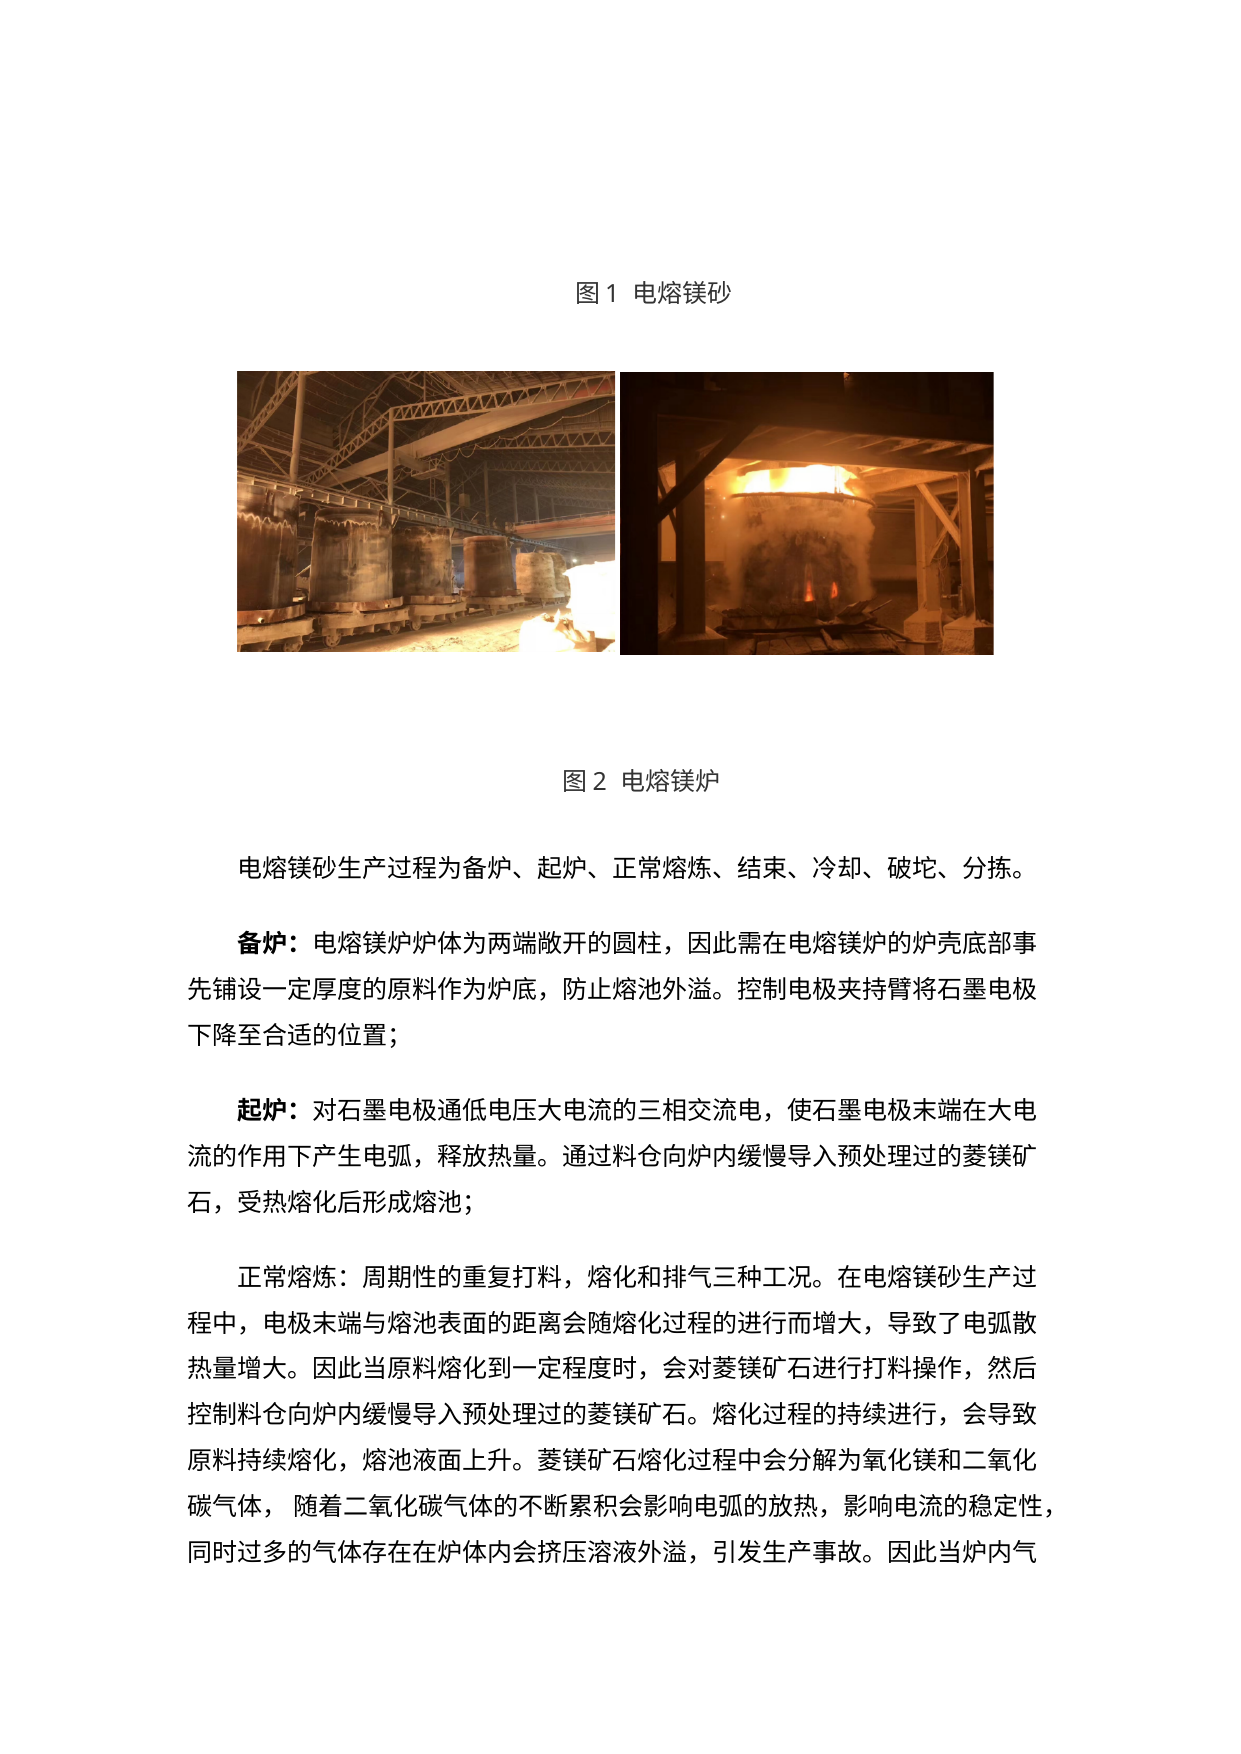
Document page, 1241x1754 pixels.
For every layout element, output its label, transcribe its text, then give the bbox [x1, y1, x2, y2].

picture [236, 371, 618, 652]
text 电熔镁砂生产过程为备炉、起炉、正常熔炼、结束、冷却、破坨、分拣。 [187, 841, 1053, 887]
text 图1 电熔镁砂 [187, 259, 1053, 324]
picture [620, 372, 994, 655]
text 起炉：对石墨电极通低电压大电流的三相交流电，使石墨电极末端在大电流的作用下产生电弧，释放热量。通过料仓向炉内缓慢导入预处理过的菱镁矿石，受热熔化后形成熔池； [187, 1083, 1053, 1220]
text 图2 电熔镁炉 [187, 747, 1053, 812]
text 备炉：电熔镁炉炉体为两端敞开的圆柱，因此需在电熔镁炉的炉壳底部事先铺设一定厚度的原料作为炉底，防止熔池外溢。控制电极夹持臂将石墨电极下降至合适的位置； [187, 916, 1053, 1054]
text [187, 1249, 1053, 1570]
